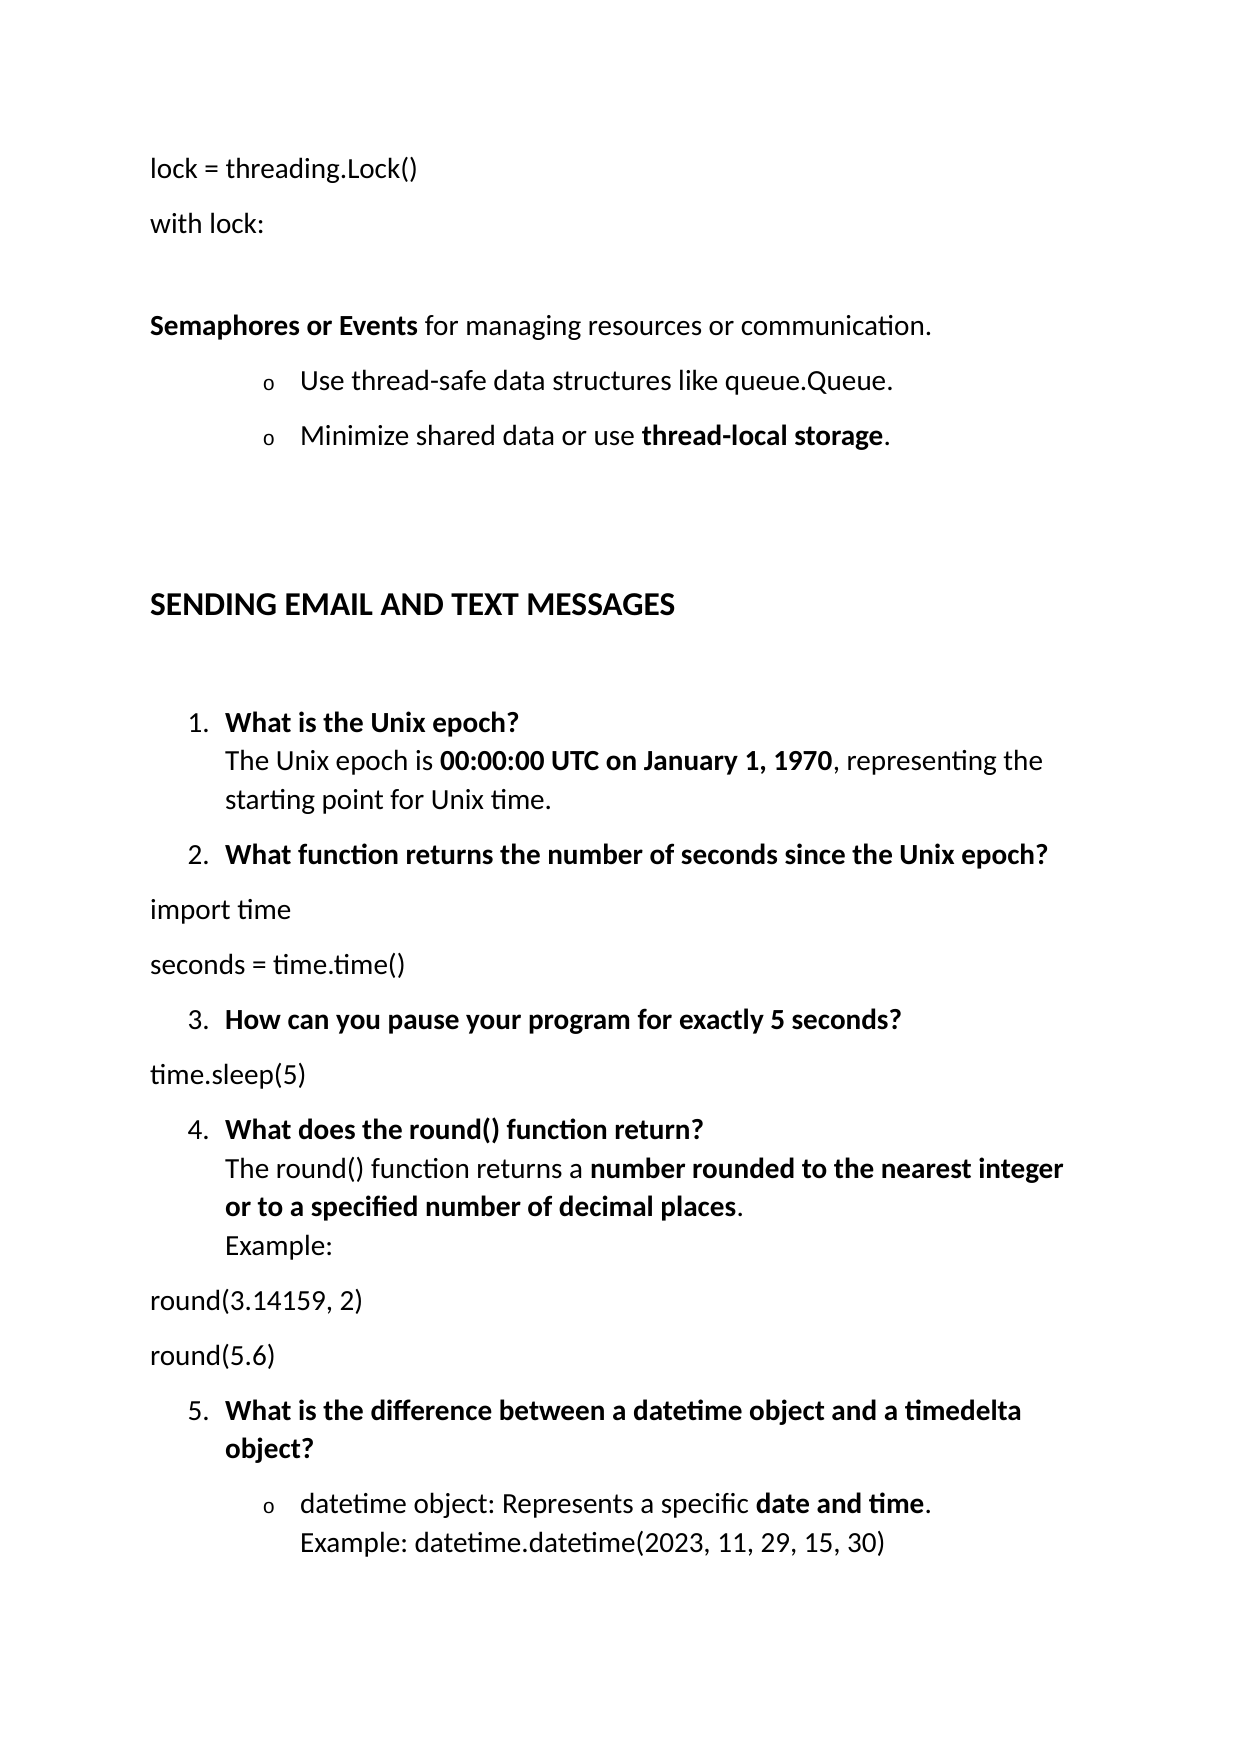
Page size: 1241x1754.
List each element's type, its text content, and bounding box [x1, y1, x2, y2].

list Use thread-safe data structures like queue.Queue. [262, 362, 1090, 398]
text seconds = time.time() [150, 946, 1090, 982]
list What does the round() function return? The round() function returns a number rounded to the nearest integer or to a specified number of decimal places. Example: [187, 1111, 1090, 1262]
text Semaphores or Events for managing resources or communication. [150, 307, 1090, 343]
text round(3.14159, 2) [150, 1282, 1090, 1317]
text time.sleep(5) [150, 1056, 1090, 1092]
text SENDING EMAIL AND TEXT MESSAGES [150, 583, 1090, 623]
list How can you pause your program for exactly 5 seconds? [187, 1001, 1090, 1037]
list datetime object: Represents a specific date and time. Example: datetime.datetime(2023, 11, 29, 15, 30) [262, 1486, 1090, 1559]
text round(5.6) [150, 1337, 1090, 1372]
list What function returns the number of seconds since the Unix epoch? [187, 836, 1090, 871]
text with lock: [150, 205, 1090, 241]
list What is the Unix epoch? The Unix epoch is 00:00:00 UTC on January 1, 1970, representing the starting point for Unix time. [187, 704, 1090, 816]
text import time [150, 891, 1090, 927]
text lock = threading.Lock() [150, 150, 1090, 186]
list Minimize shared data or use thread-local storage. [262, 417, 1090, 453]
list What is the difference between a datetime object and a timedelta object? [187, 1392, 1090, 1466]
